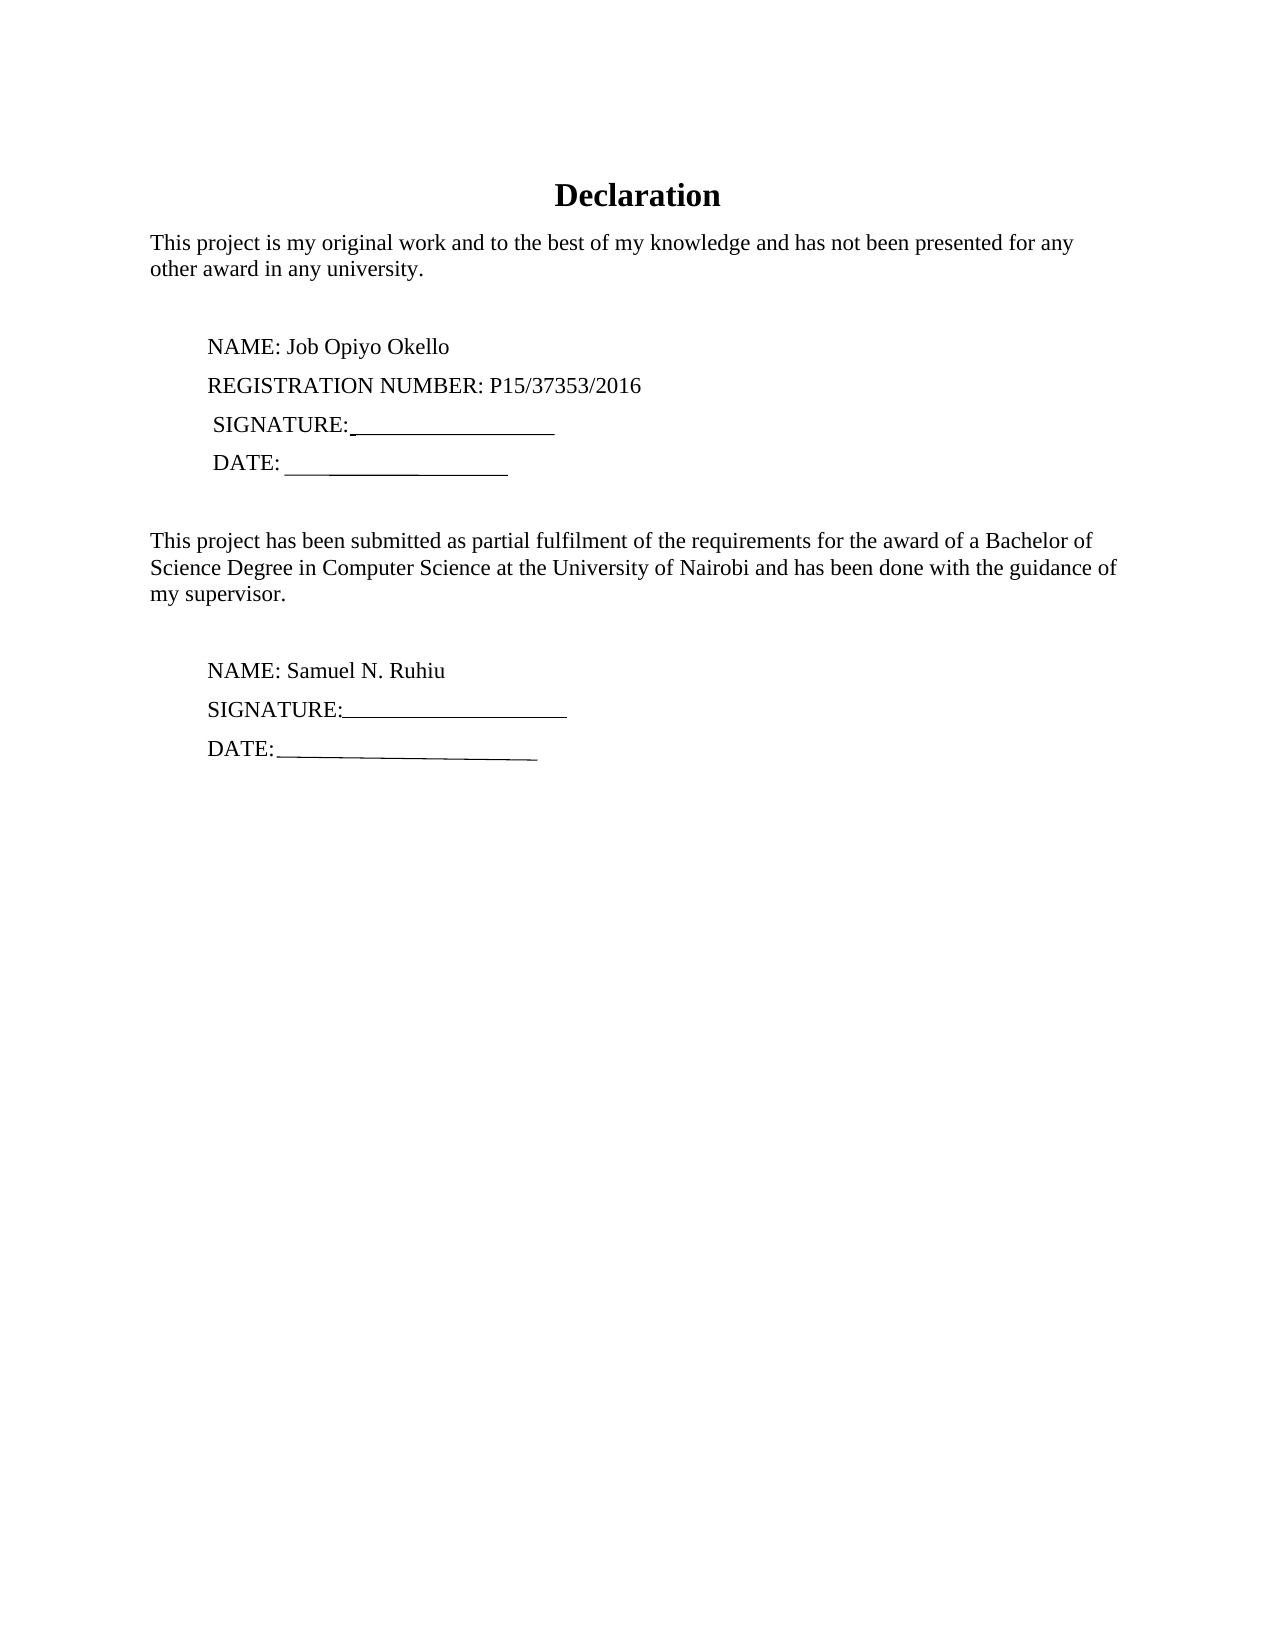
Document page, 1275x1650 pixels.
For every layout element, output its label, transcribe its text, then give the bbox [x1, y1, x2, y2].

text NAME: Samuel N. Ruhiu [150, 658, 1125, 684]
text REGISTRATION NUMBER: P15/37353/2016 [150, 372, 1125, 398]
text DATE: [150, 449, 1125, 476]
text NAME: Job Opiyo Okello [150, 333, 1125, 359]
text This project is my original work and to the best of my knowledge and has not been presented for any other award in any university. [150, 229, 1125, 282]
text DATE: [150, 735, 1125, 762]
text SIGNATURE: [150, 411, 1125, 437]
text SIGNATURE: [150, 696, 1125, 723]
subtitle Declaration [150, 175, 1125, 213]
text This project has been submitted as partial fulfilment of the requirements for the award of a Bachelor of Science Degree in Computer Science at the University of Nairobi and has been done with the guidance of my supervisor. [150, 527, 1125, 606]
